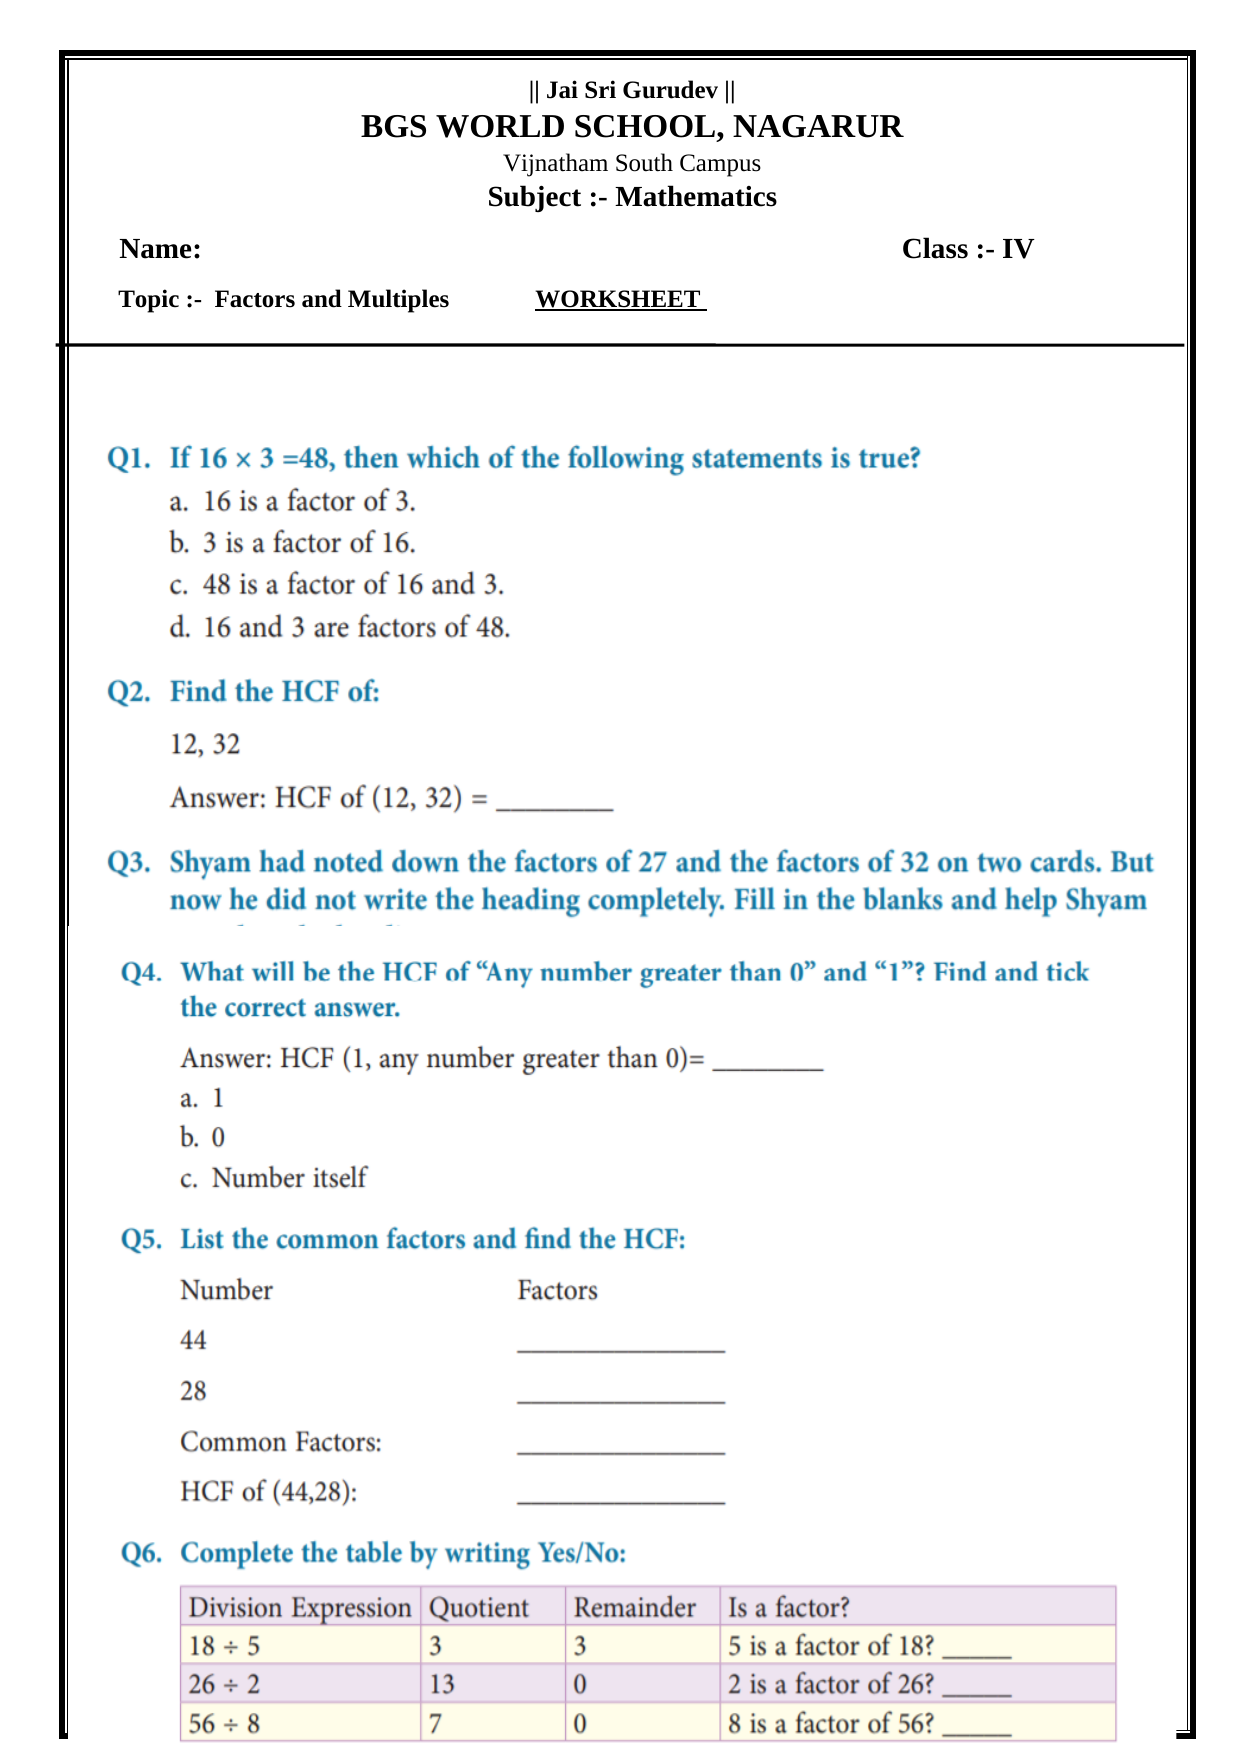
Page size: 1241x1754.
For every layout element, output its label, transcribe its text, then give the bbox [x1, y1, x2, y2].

text Name: Class :- IV [69, 232, 1187, 265]
text Vijnatham South Campus [69, 148, 1187, 177]
text Topic :- Factors and Multiples WORKSHEET [69, 284, 1187, 313]
picture [68, 423, 1179, 1754]
text Subject :- Mathematics [69, 179, 1187, 212]
text || Jai Sri Gurudev || [69, 75, 1187, 104]
text BGS WORLD SCHOOL, NAGARUR [69, 106, 1187, 145]
